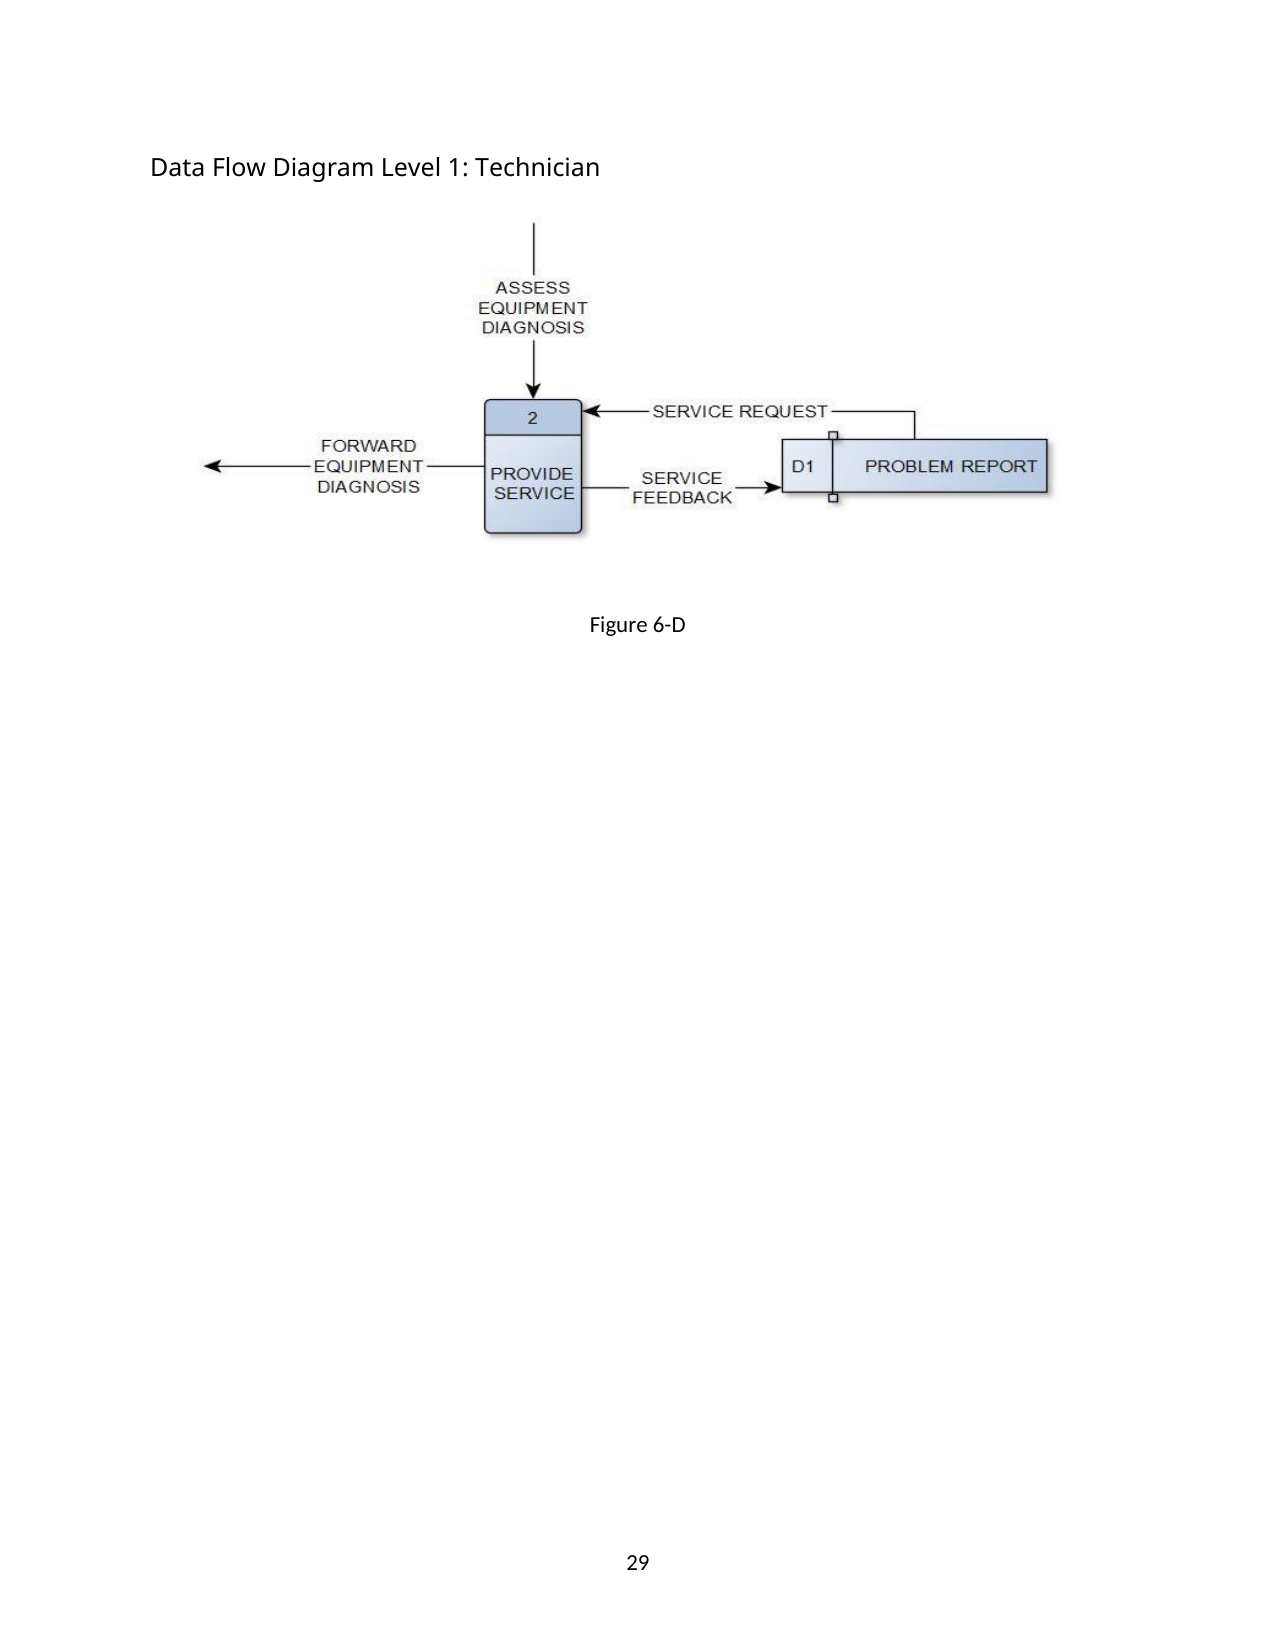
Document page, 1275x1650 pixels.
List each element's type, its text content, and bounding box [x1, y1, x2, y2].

text Figure 6-D [150, 596, 1125, 638]
subtitle Data Flow Diagram Level 1: Technician [150, 150, 1125, 184]
picture [150, 201, 1125, 596]
